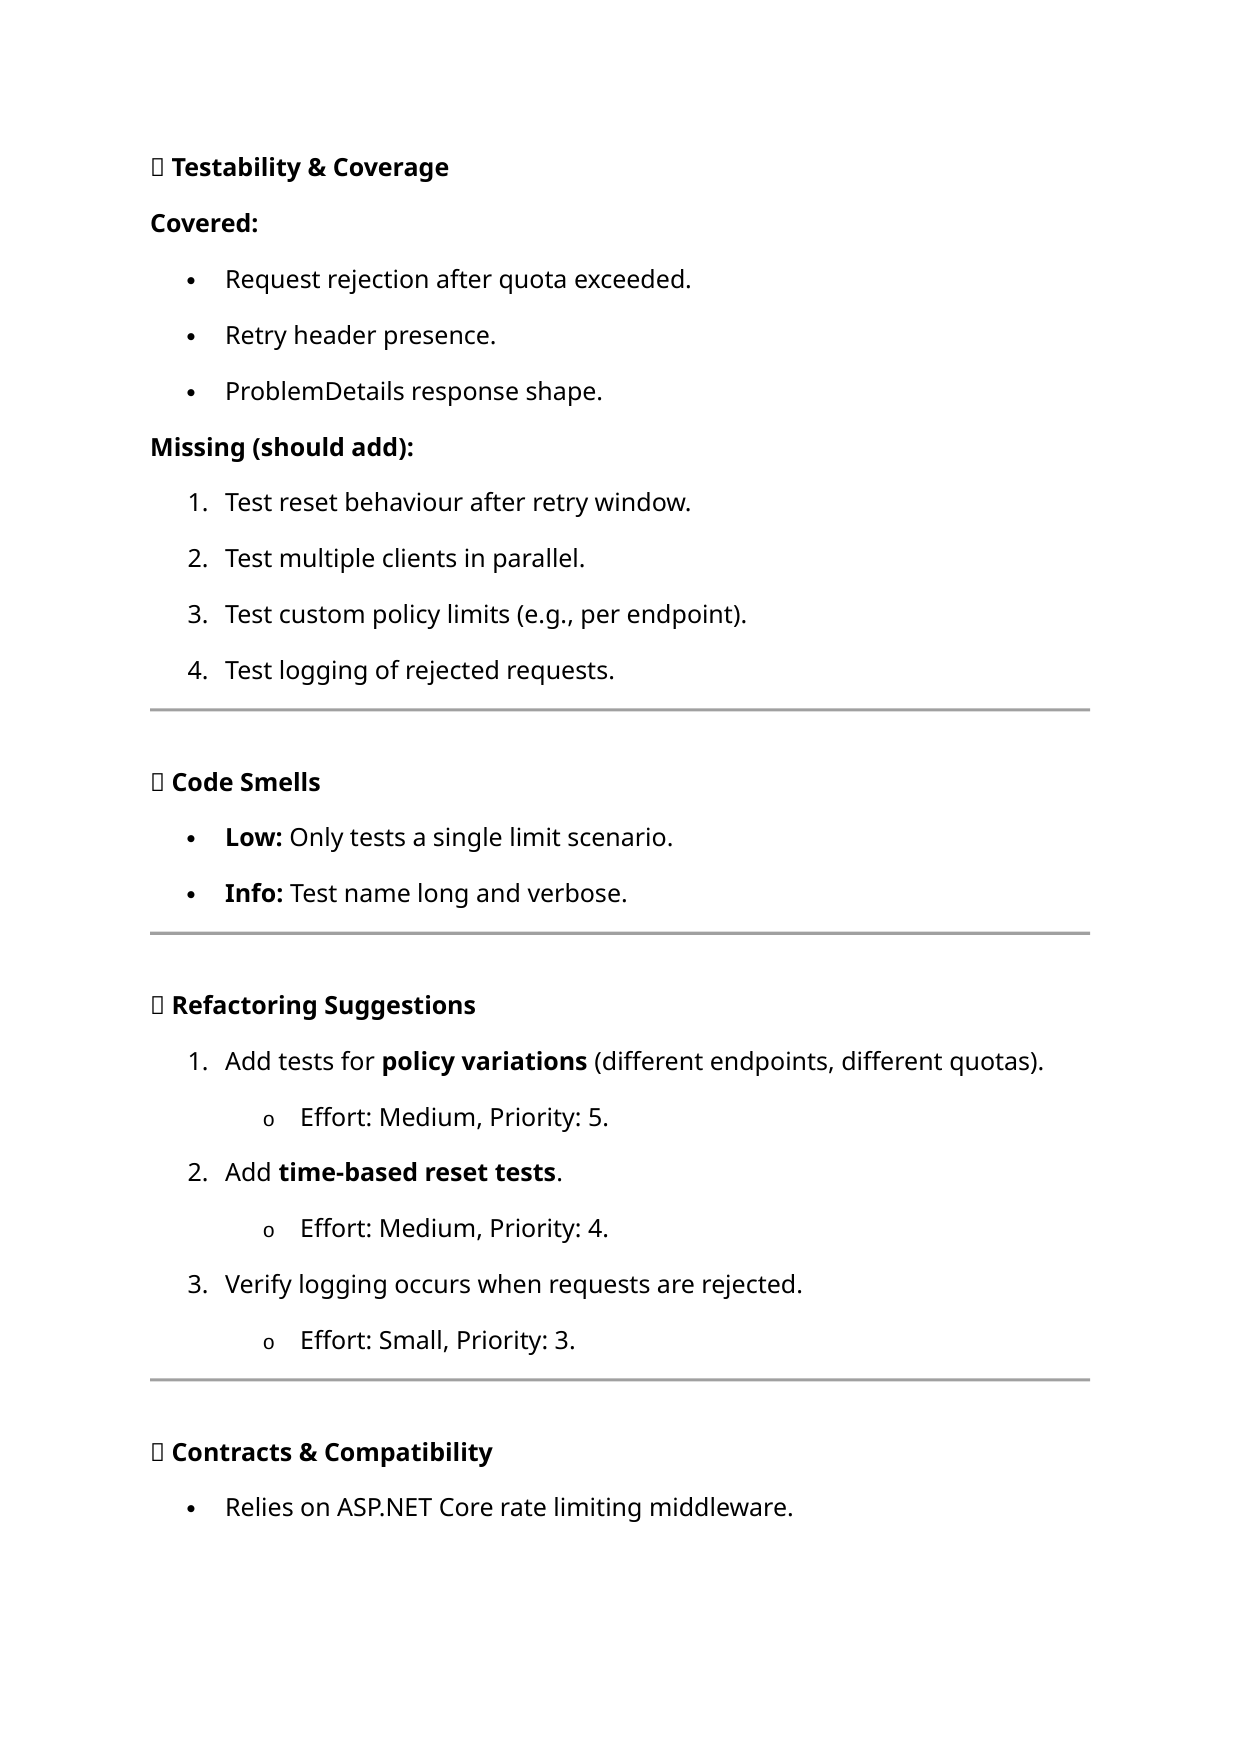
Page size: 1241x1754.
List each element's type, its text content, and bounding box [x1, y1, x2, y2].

list Request rejection after quota exceeded. [187, 262, 1090, 296]
list Test reset behaviour after retry window. [187, 485, 1090, 519]
list Effort: Small, Priority: 3. [262, 1322, 1090, 1357]
list Add time-based reset tests. [187, 1155, 1090, 1189]
text 📜 Contracts & Compatibility [150, 1434, 1090, 1468]
list Low: Only tests a single limit scenario. [187, 820, 1090, 854]
list Effort: Medium, Priority: 5. [262, 1099, 1090, 1133]
list Effort: Medium, Priority: 4. [262, 1211, 1090, 1245]
text Covered: [150, 206, 1090, 240]
list Test logging of rejected requests. [187, 652, 1090, 687]
text 🧹 Code Smells [150, 764, 1090, 798]
list Test multiple clients in parallel. [187, 541, 1090, 575]
list Add tests for policy variations (different endpoints, different quotas). [187, 1043, 1090, 1077]
list Relies on ASP.NET Core rate limiting middleware. [187, 1490, 1090, 1524]
text 🔧 Refactoring Suggestions [150, 987, 1090, 1022]
list Verify logging occurs when requests are rejected. [187, 1267, 1090, 1301]
list Retry header presence. [187, 317, 1090, 352]
list Info: Test name long and verbose. [187, 876, 1090, 910]
text Missing (should add): [150, 429, 1090, 463]
text 🧪 Testability & Coverage [150, 150, 1090, 184]
list Test custom policy limits (e.g., per endpoint). [187, 597, 1090, 631]
list ProblemDetails response shape. [187, 373, 1090, 407]
